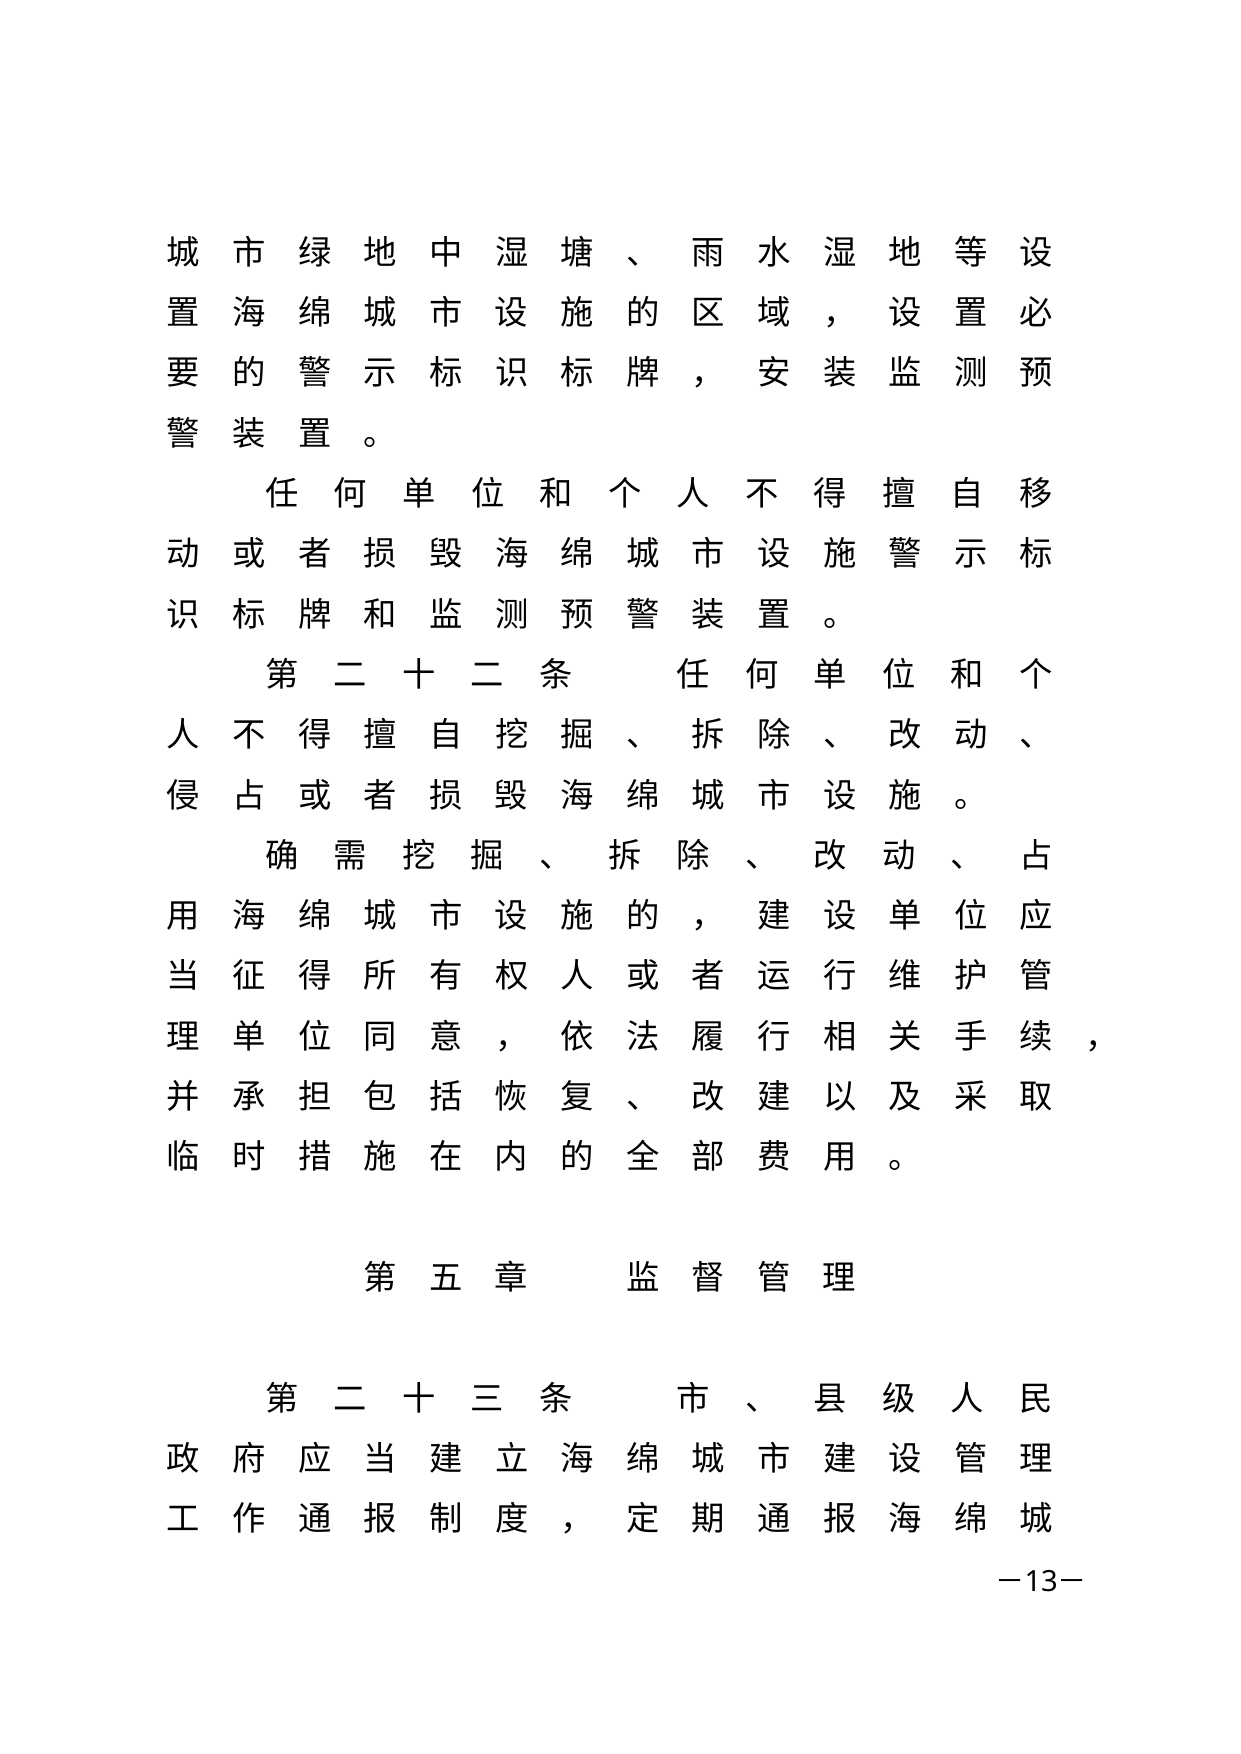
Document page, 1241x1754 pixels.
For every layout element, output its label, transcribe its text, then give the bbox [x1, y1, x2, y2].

text 第二十二条 任何单位和个人不得擅自挖掘、拆除、改动、侵占或者损毁海绵城市设施。 [167, 642, 1085, 823]
text 确需挖掘、拆除、改动、占用海绵城市设施的，建设单位应当征得所有权人或者运行维护管理单位同意，依法履行相关手续，并承担包括恢复、改建以及采取临时措施在内的全部费用。 [167, 823, 1085, 1184]
text 第二十三条 市、县级人民政府应当建立海绵城市建设管理工作通报制度，定期通报海绵城市建设管理工作情况。 [167, 1365, 1085, 1546]
text 第五章 监督管理 [167, 1245, 1085, 1305]
text 任何单位和个人不得擅自移动或者损毁海绵城市设施警示标识标牌和监测预警装置。 [167, 461, 1085, 642]
text 第二十一条 城市管理、住房城乡建设、水行政等相关部门应当按照职责分工，制定应急预案，并在城市雨水行泄通道、易发生内涝的路段、下沉式立交桥、城市绿地中湿塘、雨水湿地等设置海绵城市设施的区域，设置必要的警示标识标牌，安装监测预警装置。 [167, 219, 1085, 461]
